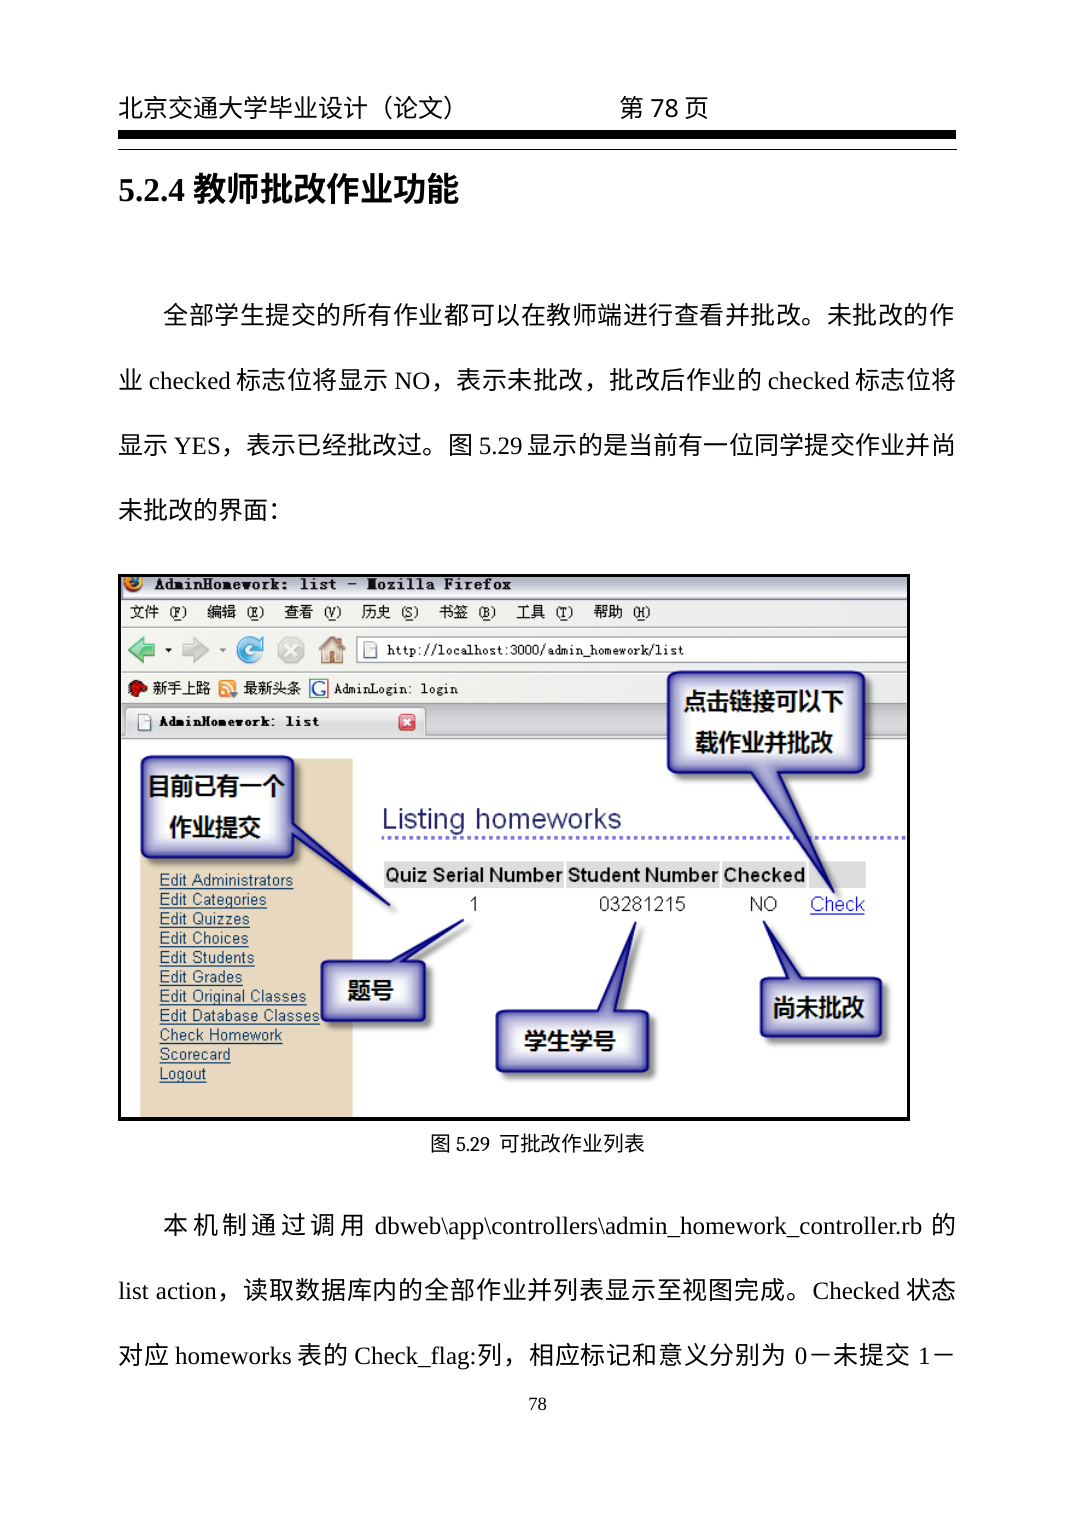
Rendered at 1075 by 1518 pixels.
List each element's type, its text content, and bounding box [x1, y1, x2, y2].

subtitle 5.2.4 教师批改作业功能 [118, 154, 957, 219]
text 全部学生提交的所有作业都可以在教师端进行查看并批改。未批改的作业checked标志位将显示NO，表示未批改，批改后作业的checked标志位将显示YES，表示已经批改过。图5.29显示的是当前有一位同学提交作业并尚未批改的界面： [118, 281, 957, 541]
picture [121, 577, 907, 1117]
text 图 5.29 可批改作业列表 [118, 1126, 957, 1159]
